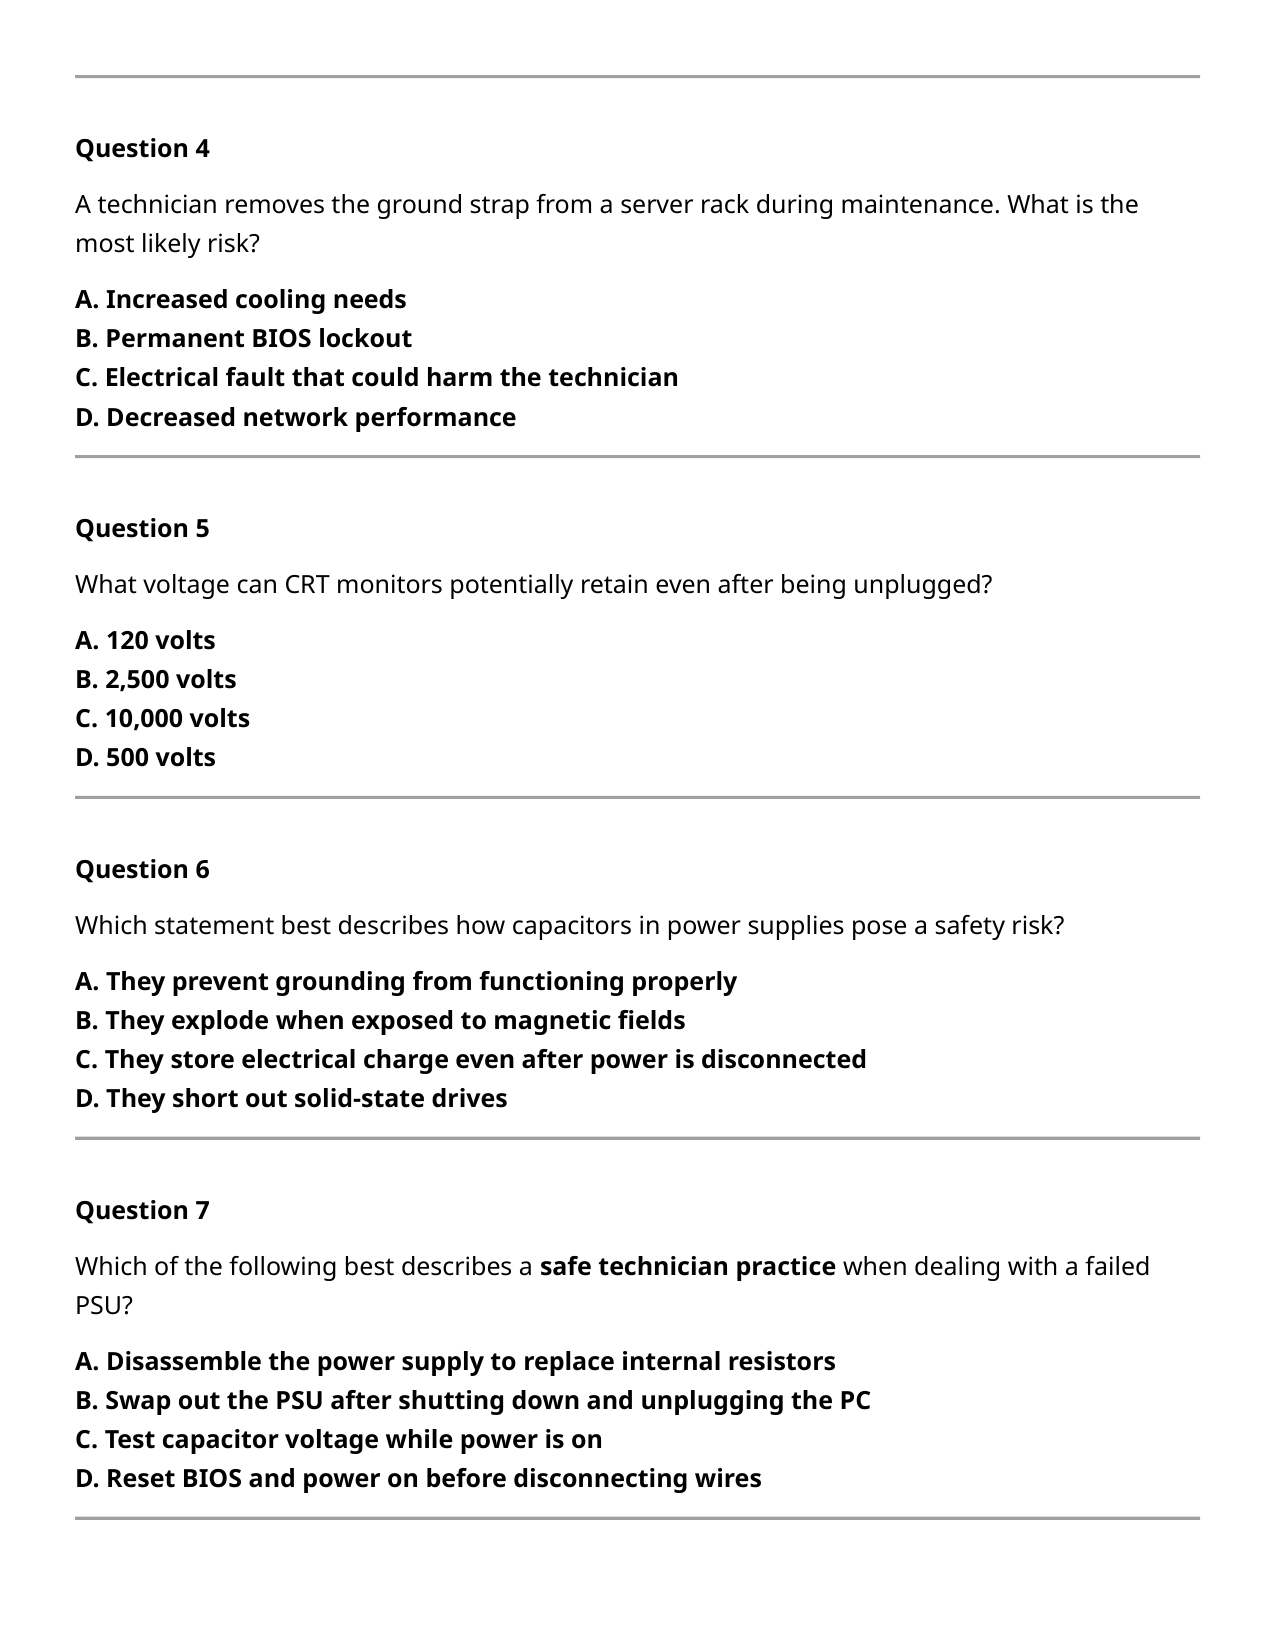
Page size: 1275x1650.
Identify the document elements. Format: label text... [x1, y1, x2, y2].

text Which of the following best describes a safe technician practice when dealing with a failed PSU? [75, 1248, 1200, 1322]
text Question 7 [75, 1192, 1200, 1227]
text Question 5 [75, 511, 1200, 545]
text A technician removes the ground strap from a server rack during maintenance. What is the most likely risk? [75, 187, 1200, 260]
text A. 120 volts B. 2,500 volts C. 10,000 volts D. 500 volts [75, 622, 1200, 774]
text Which statement best describes how capacitors in power supplies pose a safety risk? [75, 907, 1200, 942]
text What voltage can CRT monitors potentially retain even after being unplugged? [75, 567, 1200, 601]
text A. They prevent grounding from functioning properly B. They explode when exposed to magnetic fields C. They store electrical charge even after power is disconnected D. They short out solid-state drives [75, 963, 1200, 1115]
text Question 4 [75, 131, 1200, 165]
text A. Increased cooling needs B. Permanent BIOS lockout C. Electrical fault that could harm the technician D. Decreased network performance [75, 282, 1200, 433]
text A. Disassemble the power supply to replace internal resistors B. Swap out the PSU after shutting down and unplugging the PC C. Test capacitor voltage while power is on D. Reset BIOS and power on before disconnecting wires [75, 1343, 1200, 1495]
text Question 6 [75, 852, 1200, 886]
